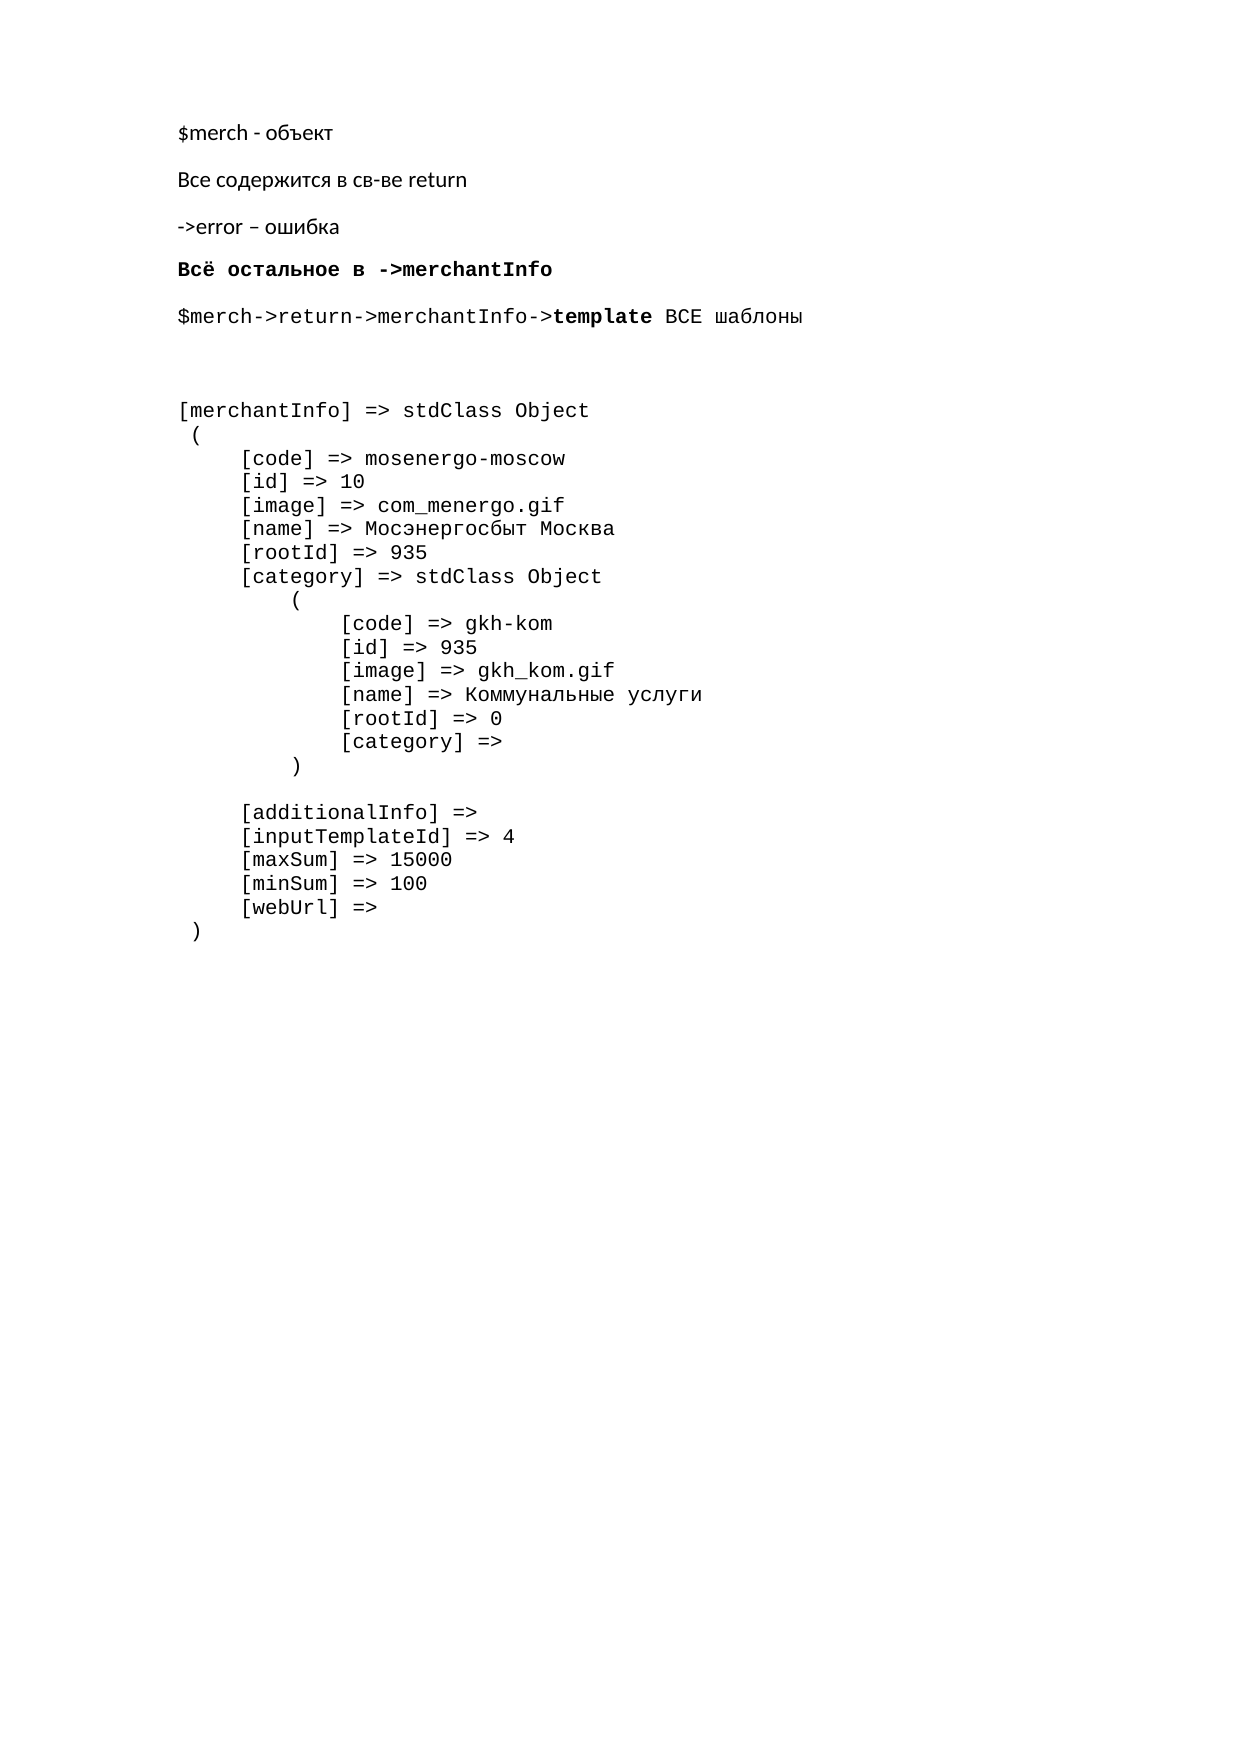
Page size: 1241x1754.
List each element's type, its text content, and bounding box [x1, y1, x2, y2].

text [name] => Коммунальные услуги [177, 684, 1152, 708]
text [code] => gkh-kom [177, 613, 1152, 637]
text [category] => [177, 731, 1152, 755]
text ( [177, 589, 1152, 613]
text Все содержится в св-ве return [177, 165, 1152, 193]
text $merch - объект [177, 118, 1152, 146]
text ->error – ошибка [177, 212, 1152, 240]
text [category] => stdClass Object [177, 566, 1152, 589]
text ) [177, 755, 1152, 778]
text [id] => 10 [177, 471, 1152, 495]
text Всё остальное в ->merchantInfo [177, 259, 1152, 282]
text [additionalInfo] => [177, 802, 1152, 826]
text $merch->return->merchantInfo->template ВСЕ шаблоны [177, 306, 1152, 330]
text [code] => mosenergo-moscow [177, 447, 1152, 471]
text [rootId] => 0 [177, 708, 1152, 731]
text [rootId] => 935 [177, 542, 1152, 566]
text [name] => Мосэнергосбыт Москва [177, 518, 1152, 542]
text [maxSum] => 15000 [177, 849, 1152, 873]
text [webUrl] => [177, 897, 1152, 920]
text ) [177, 920, 1152, 944]
text [merchantInfo] => stdClass Object [177, 400, 1152, 424]
text [image] => com_menergo.gif [177, 495, 1152, 518]
text [inputTemplateId] => 4 [177, 826, 1152, 849]
text [minSum] => 100 [177, 873, 1152, 897]
text ( [177, 424, 1152, 447]
text [image] => gkh_kom.gif [177, 660, 1152, 684]
text [id] => 935 [177, 637, 1152, 660]
